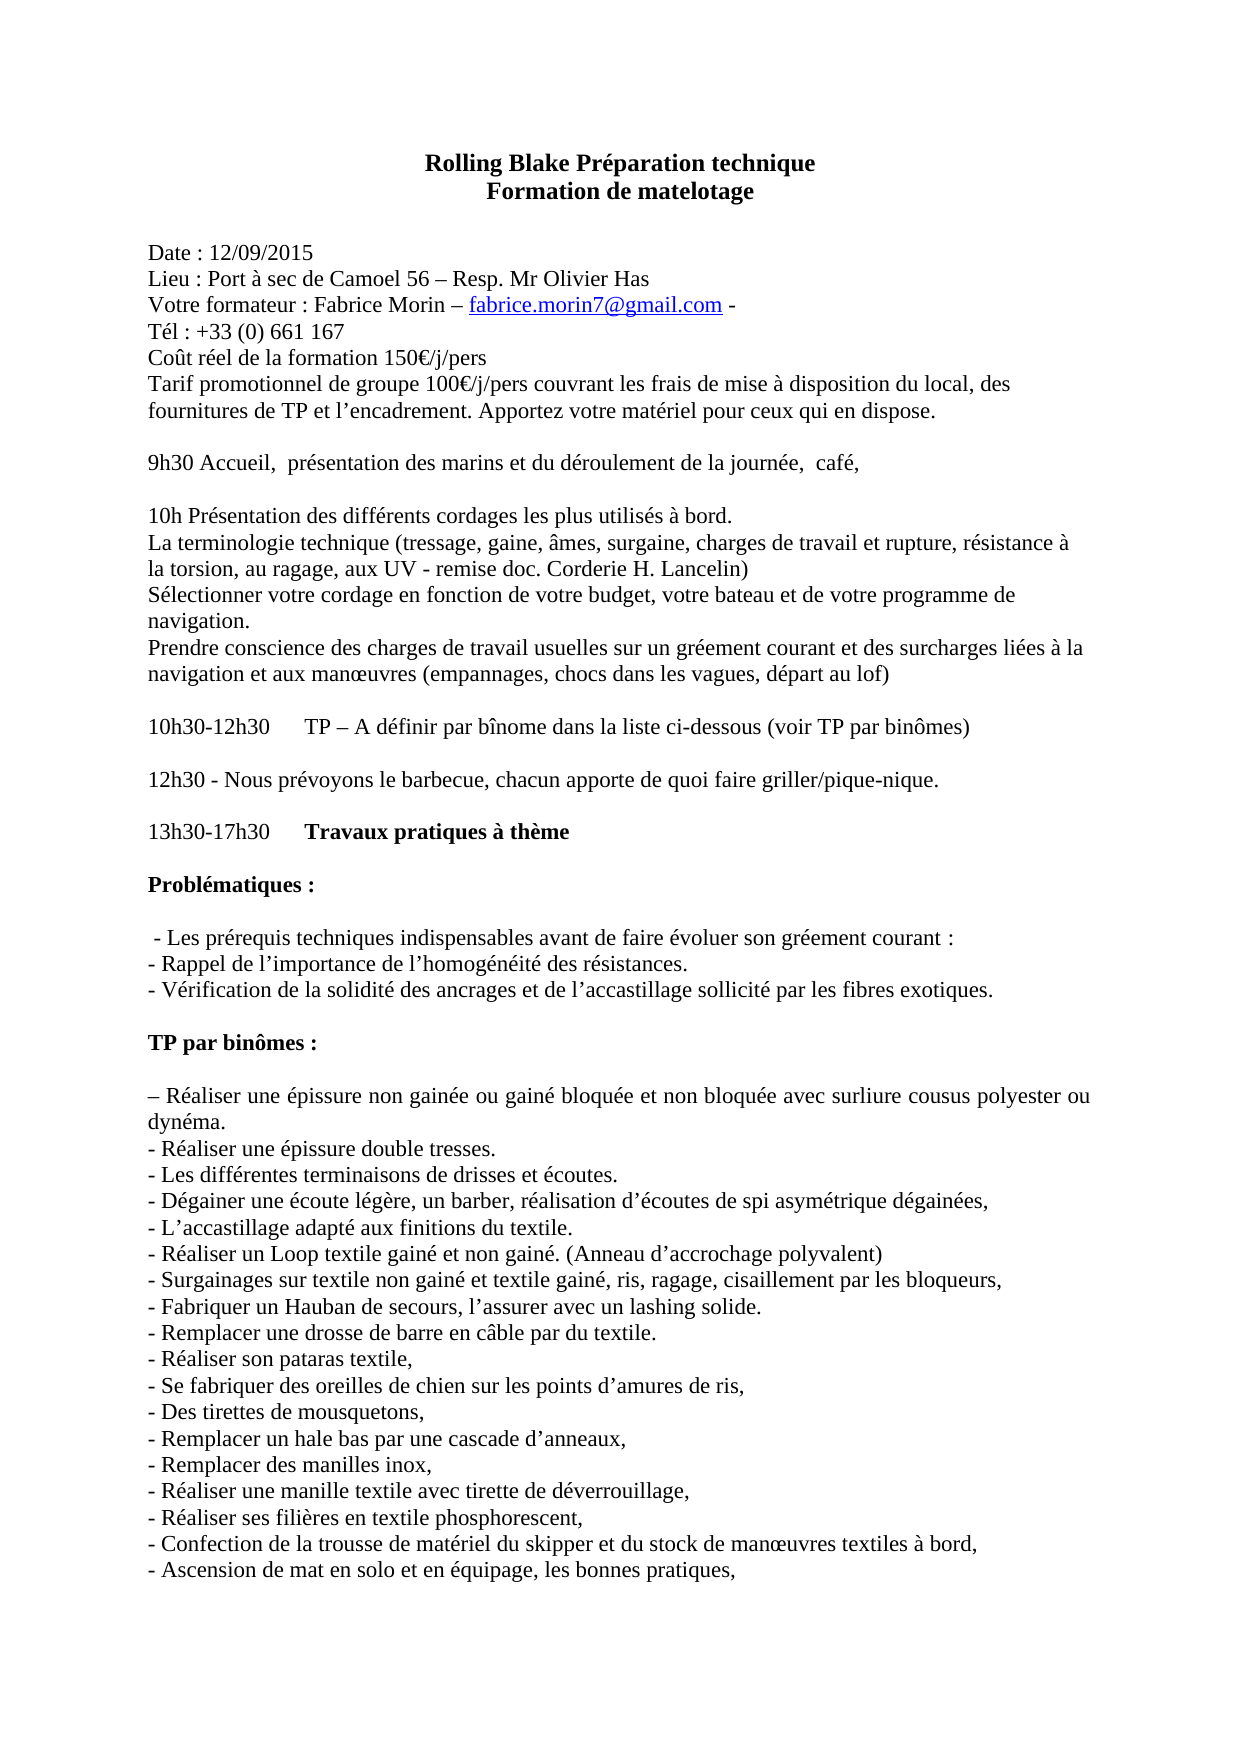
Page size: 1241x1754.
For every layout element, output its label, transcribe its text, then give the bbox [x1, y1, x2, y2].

text Formation de matelotage [148, 176, 1093, 205]
text - Les prérequis techniques indispensables avant de faire évoluer son gréement courant : [148, 924, 1093, 950]
text - Se fabriquer des oreilles de chien sur les points d’amures de ris, [148, 1372, 1093, 1398]
text - Ascension de mat en solo et en équipage, les bonnes pratiques, [148, 1556, 1093, 1583]
text 13h30-17h30 Travaux pratiques à thème [148, 818, 1093, 845]
text - Les différentes terminaisons de drisses et écoutes. [148, 1161, 1093, 1187]
text - Réaliser ses filières en textile phosphorescent, [148, 1504, 1093, 1530]
text Rolling Blake Préparation technique [148, 148, 1093, 176]
text 10h Présentation des différents cordages les plus utilisés à bord. [148, 502, 1093, 528]
text La terminologie technique (tressage, gaine, âmes, surgaine, charges de travail et rupture, résistance à la torsion, au ragage, aux UV - remise doc. Corderie H. Lancelin) [148, 528, 1093, 581]
text - Réaliser une manille textile avec tirette de déverrouillage, [148, 1477, 1093, 1504]
text - Rappel de l’importance de l’homogénéité des résistances. [148, 950, 1093, 977]
text - Surgainages sur textile non gainé et textile gainé, ris, ragage, cisaillement par les bloqueurs, [148, 1266, 1093, 1293]
text 9h30 Accueil, présentation des marins et du déroulement de la journée, café, [148, 449, 1093, 476]
text – Réaliser une épissure non gainée ou gainé bloquée et non bloquée avec surliure cousus polyester ou dynéma. [148, 1082, 1093, 1135]
text Tél : +33 (0) 661 167 [148, 318, 1093, 344]
text - Remplacer des manilles inox, [148, 1451, 1093, 1477]
text - Remplacer une drosse de barre en câble par du textile. [148, 1319, 1093, 1346]
text Prendre conscience des charges de travail usuelles sur un gréement courant et des surcharges liées à la navigation et aux manœuvres (empannages, chocs dans les vagues, départ au lof) [148, 634, 1093, 687]
text Coût réel de la formation 150€/j/pers [148, 344, 1093, 370]
text - L’accastillage adapté aux finitions du textile. [148, 1214, 1093, 1240]
text Sélectionner votre cordage en fonction de votre budget, votre bateau et de votre programme de navigation. [148, 581, 1093, 634]
text - Fabriquer un Hauban de secours, l’assurer avec un lashing solide. [148, 1293, 1093, 1319]
text Tarif promotionnel de groupe 100€/j/pers couvrant les frais de mise à disposition du local, des fournitures de TP et l’encadrement. Apportez votre matériel pour ceux qui en dispose. [148, 370, 1093, 423]
text - Réaliser un Loop textile gainé et non gainé. (Anneau d’accrochage polyvalent) [148, 1240, 1093, 1266]
text - Confection de la trousse de matériel du skipper et du stock de manœuvres textiles à bord, [148, 1530, 1093, 1556]
text - Des tirettes de mousquetons, [148, 1398, 1093, 1424]
text Lieu : Port à sec de Camoel 56 – Resp. Mr Olivier Has [148, 265, 1093, 291]
text - Réaliser une épissure double tresses. [148, 1135, 1093, 1161]
text Date : 12/09/2015 [148, 239, 1093, 265]
text Votre formateur : Fabrice Morin – fabrice.morin7@gmail.com - [148, 291, 1093, 318]
text Problématiques : [148, 871, 1093, 897]
text - Remplacer un hale bas par une cascade d’anneaux, [148, 1424, 1093, 1451]
text 10h30-12h30 TP – A définir par bînome dans la liste ci-dessous (voir TP par binômes) [148, 713, 1093, 739]
text - Vérification de la solidité des ancrages et de l’accastillage sollicité par les fibres exotiques. [148, 977, 1093, 1003]
text 12h30 - Nous prévoyons le barbecue, chacun apporte de quoi faire griller/pique-nique. [148, 766, 1093, 792]
text - Réaliser son pataras textile, [148, 1346, 1093, 1372]
text TP par binômes : [148, 1029, 1093, 1056]
text - Dégainer une écoute légère, un barber, réalisation d’écoutes de spi asymétrique dégainées, [148, 1187, 1093, 1214]
